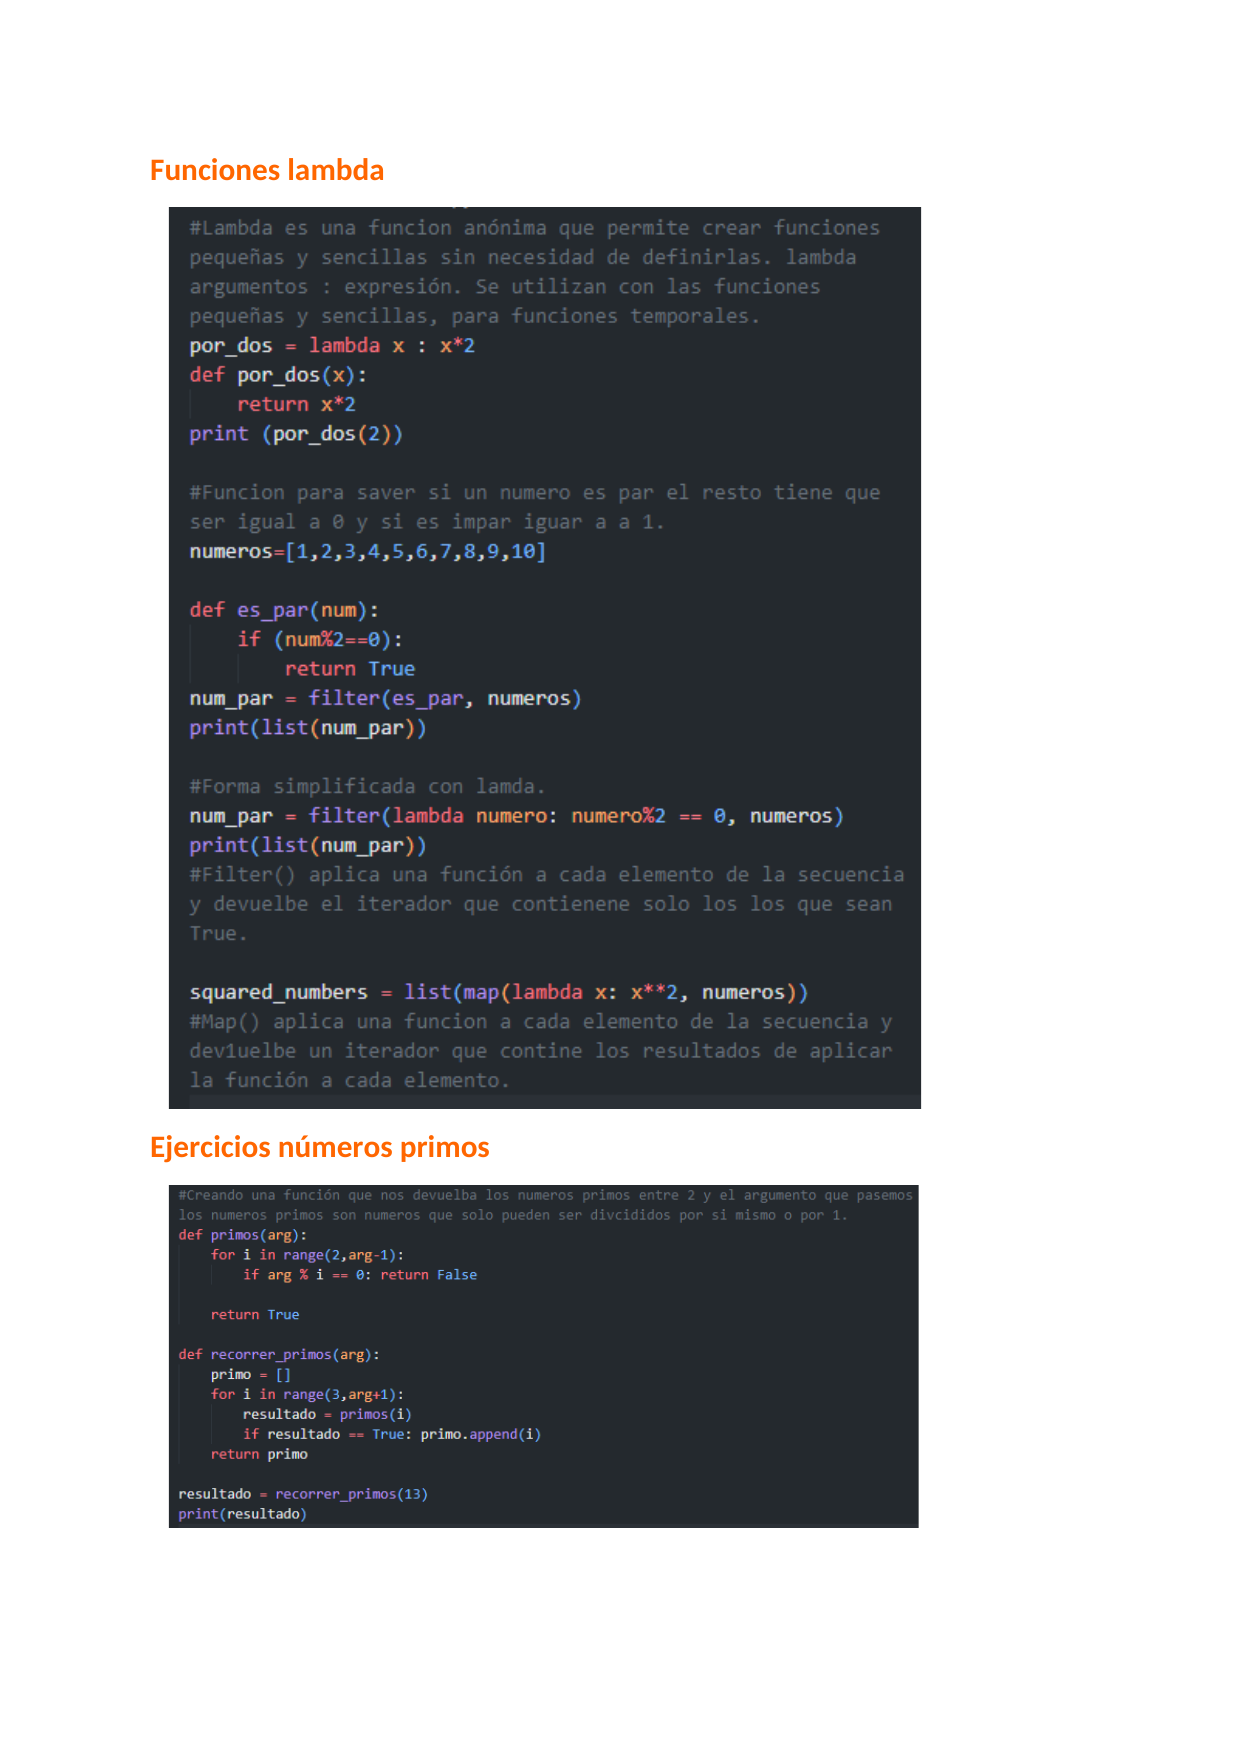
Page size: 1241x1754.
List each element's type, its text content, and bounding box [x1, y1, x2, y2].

text Ejercicios números primos [150, 1127, 1090, 1165]
text Funciones lambda [150, 150, 1090, 188]
